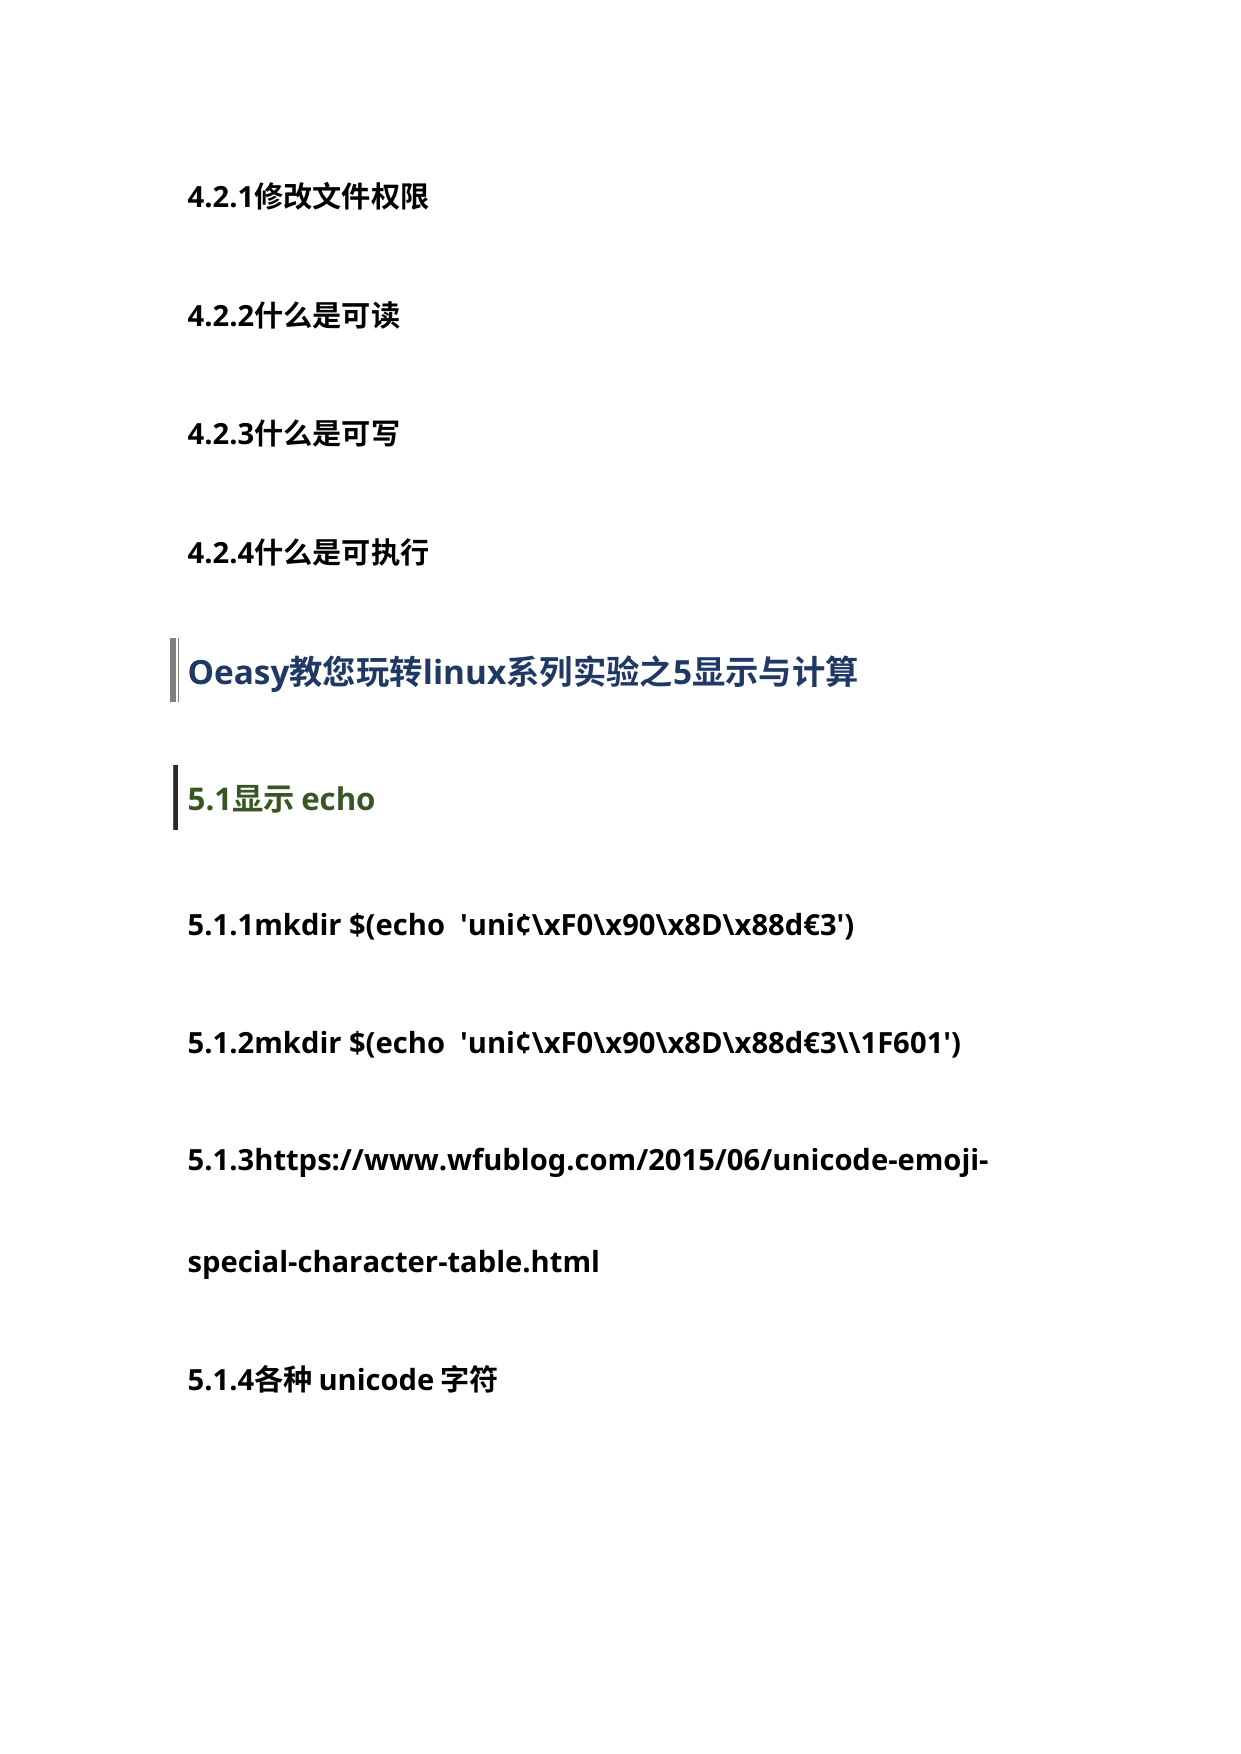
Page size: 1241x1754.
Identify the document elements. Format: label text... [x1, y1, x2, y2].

subtitle mkdir $(echo 'uni¢\xF0\x90\x8D\x88d€3') [187, 892, 1053, 957]
subtitle mkdir $(echo 'uni¢\xF0\x90\x8D\x88d€3\\1F601') [187, 1009, 1053, 1074]
subtitle 显示与计算 [170, 637, 1053, 702]
subtitle 各种unicode字符 [187, 1346, 1053, 1411]
subtitle 显示echo [179, 765, 1053, 830]
subtitle 修改文件权限 [187, 162, 1053, 227]
subtitle 什么是可执行 [187, 518, 1053, 583]
subtitle https://www.wfublog.com/2015/06/unicode-emoji-special-character-table.html [187, 1127, 1053, 1293]
subtitle 什么是可读 [187, 281, 1053, 346]
subtitle 什么是可写 [187, 400, 1053, 465]
